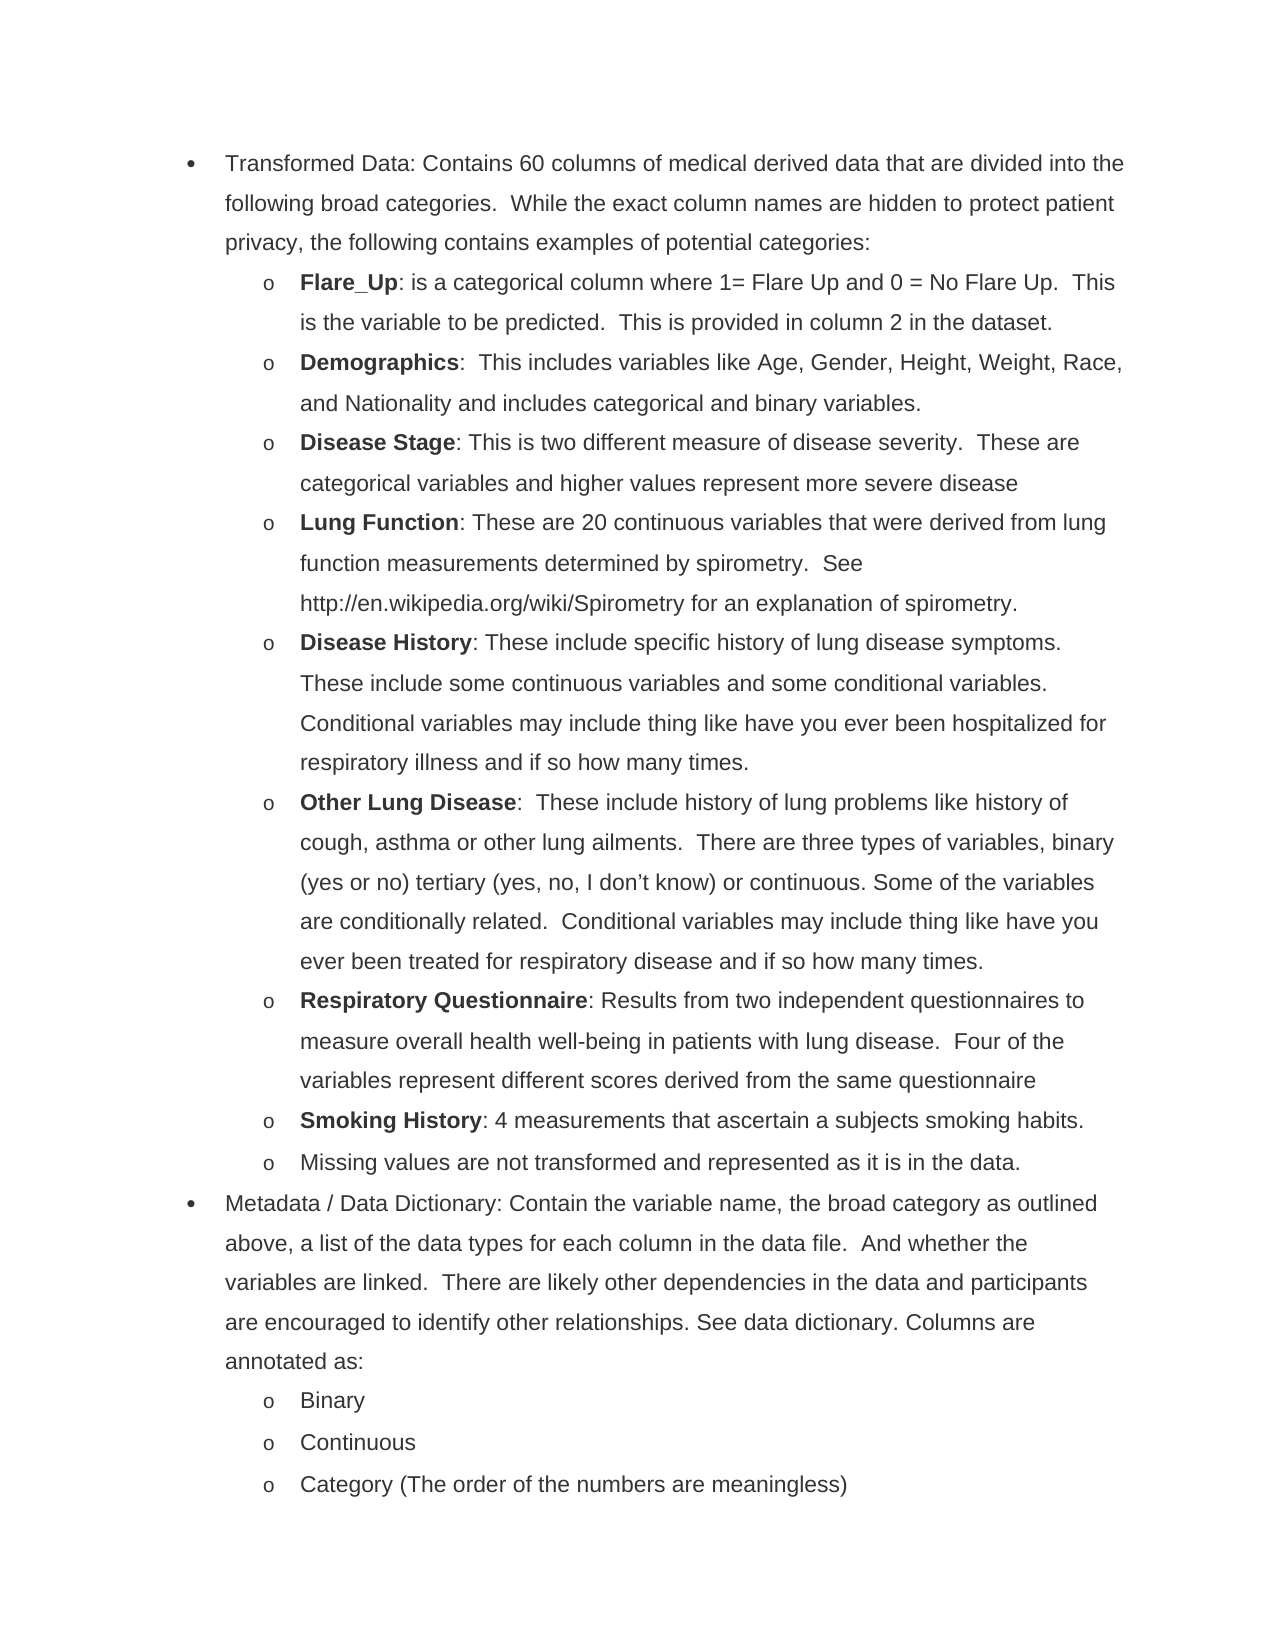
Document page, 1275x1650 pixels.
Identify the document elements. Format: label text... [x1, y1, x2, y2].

list Continuous [262, 1429, 1125, 1457]
list Category (The order of the numbers are meaningless) [262, 1471, 1125, 1498]
list Demographics: This includes variables like Age, Gender, Height, Weight, Race, and Nationality and includes categorical and binary variables. [262, 349, 1125, 416]
list Other Lung Disease: These include history of lung problems like history of cough, asthma or other lung ailments. There are three types of variables, binary (yes or no) tertiary (yes, no, I don’t know) or continuous. Some of the variables are conditionally related. Conditional variables may include thing like have you ever been treated for respiratory disease and if so how many times. [262, 788, 1125, 974]
list Lung Function: These are 20 continuous variables that were derived from lung function measurements determined by spirometry. See http://en.wikipedia.org/wiki/Spirometry for an explanation of spirometry. [262, 509, 1125, 616]
list Binary [262, 1387, 1125, 1415]
list Disease History: These include specific history of lung disease symptoms. These include some continuous variables and some conditional variables. Conditional variables may include thing like have you ever been hospitalized for respiratory illness and if so how many times. [262, 629, 1125, 775]
list Disease Stage: This is two different measure of disease severity. These are categorical variables and higher values represent more severe disease [262, 429, 1125, 496]
list Transformed Data: Contains 60 columns of medical derived data that are divided into the following broad categories. While the exact column names are hidden to protect patient privacy, the following contains examples of potential categories: [187, 150, 1125, 255]
list Missing values are not transformed and represented as it is in the data. [262, 1148, 1125, 1176]
list Metadata / Data Dictionary: Contain the variable name, the broad category as outlined above, a list of the data types for each column in the data file. And whether the variables are linked. There are likely other dependencies in the data and participants are encouraged to identify other relationships. See data dictionary. Columns are annotated as: [187, 1190, 1125, 1374]
list Flare_Up: is a categorical column where 1= Flare Up and 0 = No Flare Up. This is the variable to be predicted. This is provided in column 2 in the dataset. [262, 268, 1125, 336]
list Respiratory Questionnaire: Results from two independent questionnaires to measure overall health well-being in patients with lung disease. Four of the variables represent different scores derived from the same questionnaire [262, 987, 1125, 1094]
list Smoking History: 4 measurements that ascertain a subjects smoking habits. [262, 1107, 1125, 1135]
